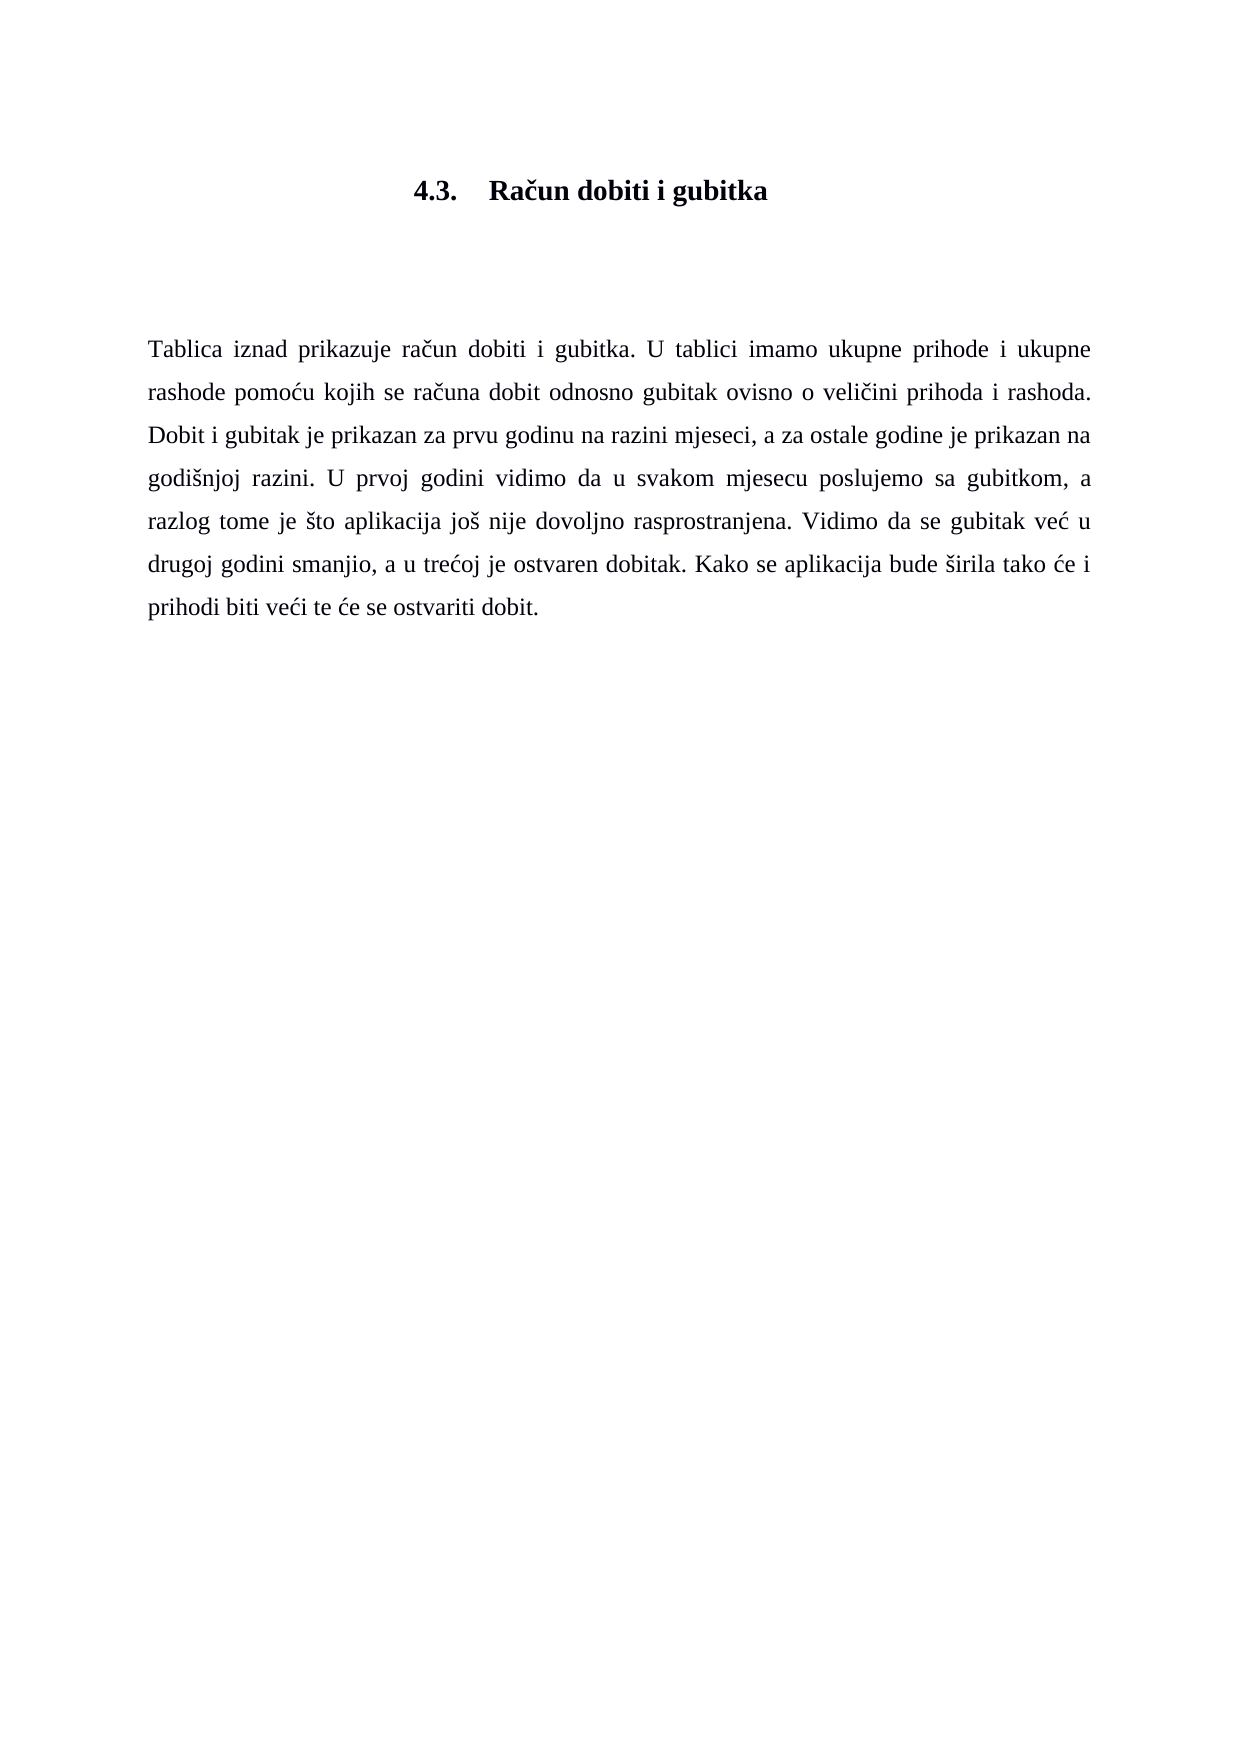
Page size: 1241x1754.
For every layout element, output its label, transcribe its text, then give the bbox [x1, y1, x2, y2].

subtitle Račun dobiti i gubitka [413, 173, 1093, 206]
text Tablica iznad prikazuje račun dobiti i gubitka. U tablici imamo ukupne prihode i ukupne rashode pomoću kojih se računa dobit odnosno gubitak ovisno o veličini prihoda i rashoda. Dobit i gubitak je prikazan za prvu godinu na razini mjeseci, a za ostale godine je prikazan na godišnjoj razini. U prvoj godini vidimo da u svakom mjesecu poslujemo sa gubitkom, a razlog tome je što aplikacija još nije dovoljno rasprostranjena. Vidimo da se gubitak već u drugoj godini smanjio, a u trećoj je ostvaren dobitak. Kako se aplikacija bude širila tako će i prihodi biti veći te će se ostvariti dobit. [148, 334, 1093, 621]
